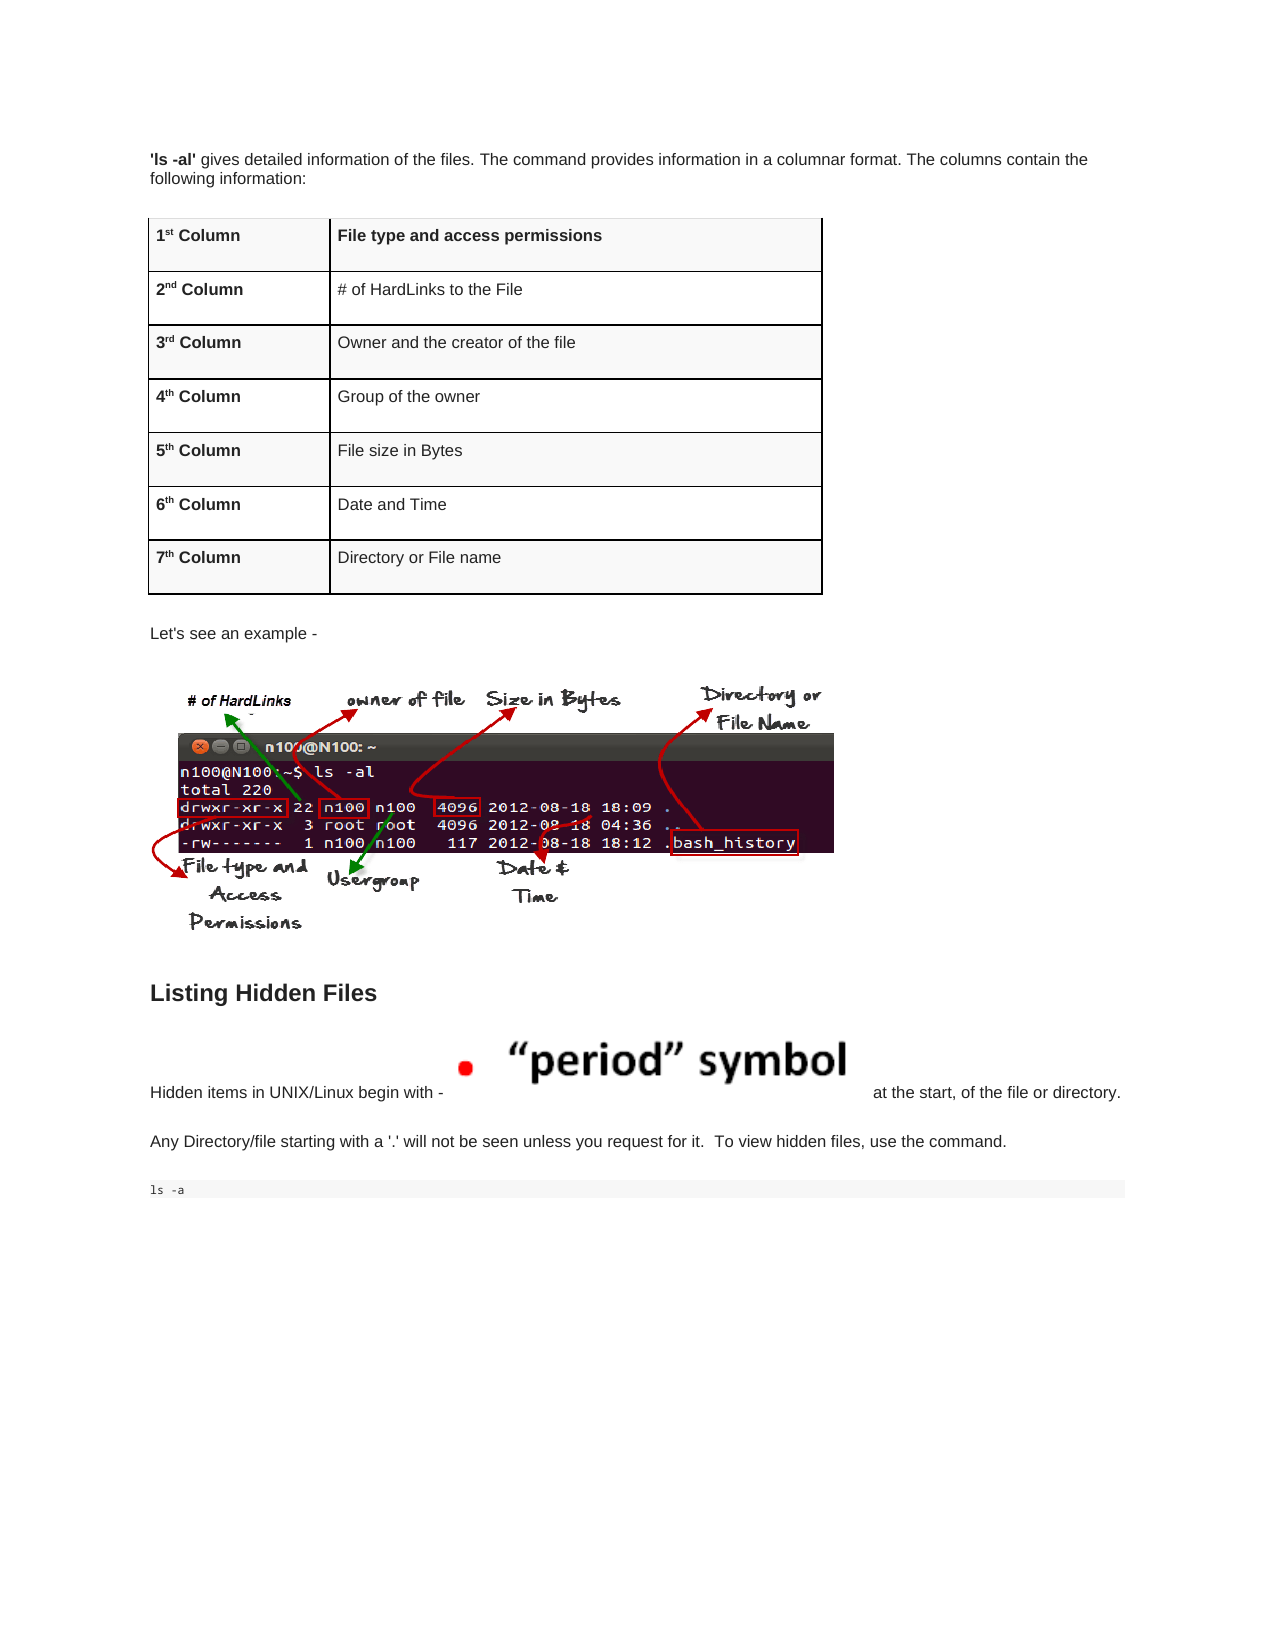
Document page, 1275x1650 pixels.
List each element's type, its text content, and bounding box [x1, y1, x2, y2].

table_cell 6th Column [149, 487, 329, 539]
picture [150, 672, 834, 943]
table_cell Group of the owner [331, 380, 821, 432]
subtitle Listing Hidden Files [150, 967, 1125, 1006]
table_header 1st Column [149, 219, 329, 271]
table_cell # of HardLinks to the File [331, 272, 821, 324]
text 'ls -al' gives detailed information of the files. The command provides information in a columnar format. The columns contain the following information: [150, 150, 1125, 188]
text ls -a [150, 1180, 1125, 1198]
table_cell 5th Column [149, 433, 329, 486]
table_cell 3rd Column [149, 326, 329, 378]
table_cell Directory or File name [331, 541, 821, 593]
table_cell Owner and the creator of the file [331, 326, 821, 378]
table_cell Date and Time [331, 487, 821, 539]
table_header File type and access permissions [331, 219, 821, 271]
picture [443, 1035, 869, 1099]
text Let's see an example - [150, 624, 1125, 643]
table_cell File size in Bytes [331, 433, 821, 486]
text Any Directory/file starting with a '.' will not be seen unless you request for it. To view hidden files, use the command. [150, 1132, 1125, 1151]
table_cell 2nd Column [149, 272, 329, 324]
table_cell 4th Column [149, 380, 329, 432]
table_cell 7th Column [149, 541, 329, 593]
